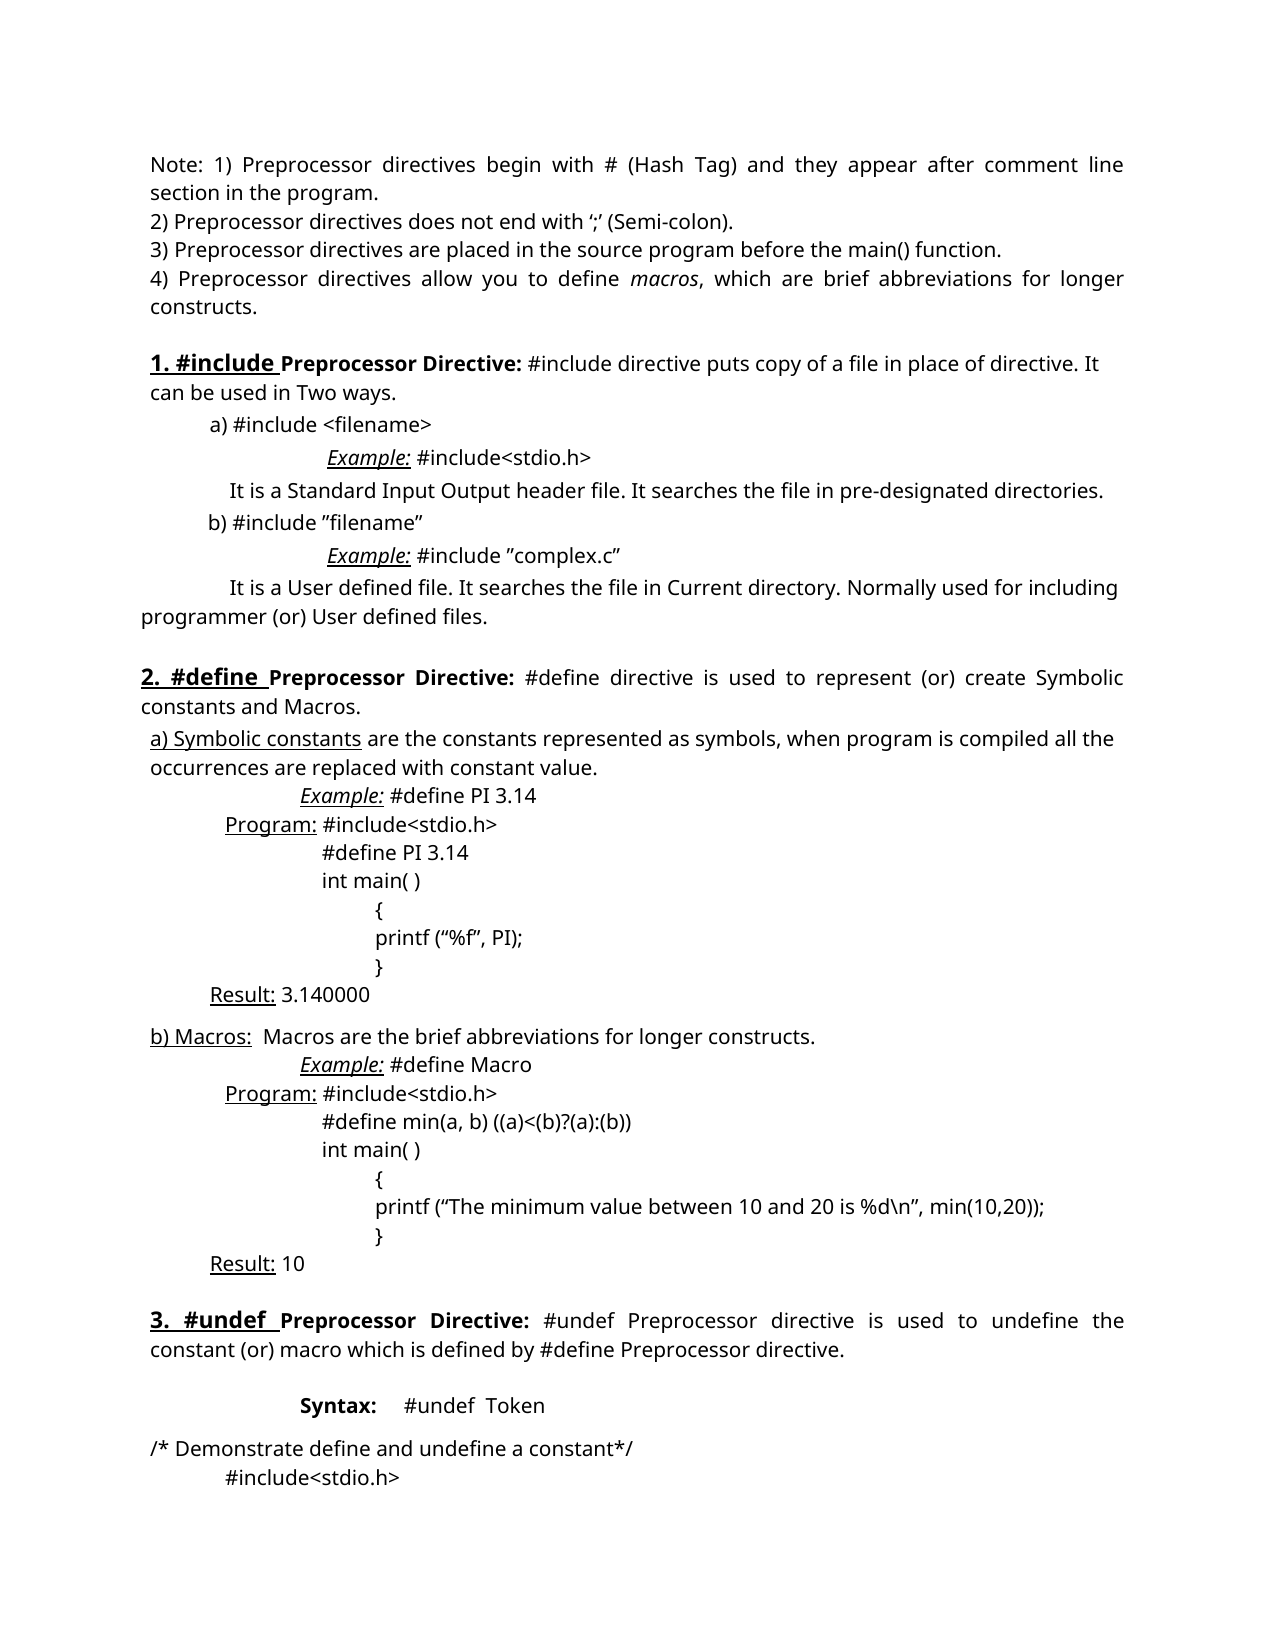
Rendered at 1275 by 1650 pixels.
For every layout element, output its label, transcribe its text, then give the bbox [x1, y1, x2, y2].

text printf (“The minimum value between 10 and 20 is %d\n”, min(10,20)); [300, 1192, 1125, 1221]
text } [300, 1221, 1125, 1249]
text It is a Standard Input Output header file. It searches the file in pre-designated directories. [141, 476, 1125, 504]
text a) Symbolic constants are the constants represented as symbols, when program is compiled all the occurrences are replaced with constant value. [150, 724, 1125, 781]
text 3) Preprocessor directives are placed in the source program before the main() function. [150, 235, 1125, 264]
text It is a User defined file. It searches the file in Current directory. Normally used for including programmer (or) User defined files. [141, 573, 1125, 630]
text } [300, 952, 1125, 980]
text Example: #include ”complex.c” [141, 541, 1125, 569]
text 2) Preprocessor directives does not end with ‘;’ (Semi-colon). [150, 207, 1125, 235]
text 3. #undef Preprocessor Directive: #undef Preprocessor directive is used to undefine the constant (or) macro which is defined by #define Preprocessor directive. [150, 1304, 1125, 1363]
text 1. #include Preprocessor Directive: #include directive puts copy of a file in place of directive. It can be used in Two ways. [150, 347, 1125, 406]
text Program: #include<stdio.h> [150, 810, 1125, 838]
text int main( ) [300, 1136, 1125, 1164]
text { [300, 895, 1125, 923]
text Program: #include<stdio.h> [150, 1079, 1125, 1107]
text b) #include ”filename” [141, 508, 1125, 537]
text Result: 3.140000 [150, 980, 1125, 1009]
text Syntax: #undef Token [225, 1392, 1125, 1420]
text /* Demonstrate define and undefine a constant*/ [150, 1434, 1125, 1463]
text Example: #define Macro [225, 1050, 1125, 1079]
text #define min(a, b) ((a)<(b)?(a):(b)) [300, 1107, 1125, 1136]
text #define PI 3.14 [300, 838, 1125, 867]
text b) Macros: Macros are the brief abbreviations for longer constructs. [150, 1022, 1125, 1050]
text Note: 1) Preprocessor directives begin with # (Hash Tag) and they appear after comment line section in the program. [150, 150, 1125, 207]
text Example: #define PI 3.14 [225, 781, 1125, 810]
text printf (“%f”, PI); [300, 923, 1125, 952]
text { [300, 1164, 1125, 1192]
text 4) Preprocessor directives allow you to define macros, which are brief abbreviations for longer constructs. [150, 264, 1125, 321]
text Example: #include<stdio.h> [141, 443, 1125, 472]
text int main( ) [300, 867, 1125, 895]
text #include<stdio.h> [150, 1463, 1125, 1491]
text 2. #define Preprocessor Directive: #define directive is used to represent (or) create Symbolic constants and Macros. [141, 661, 1125, 720]
list a) #include <filename> [209, 411, 1125, 439]
text Result: 10 [150, 1249, 1125, 1278]
